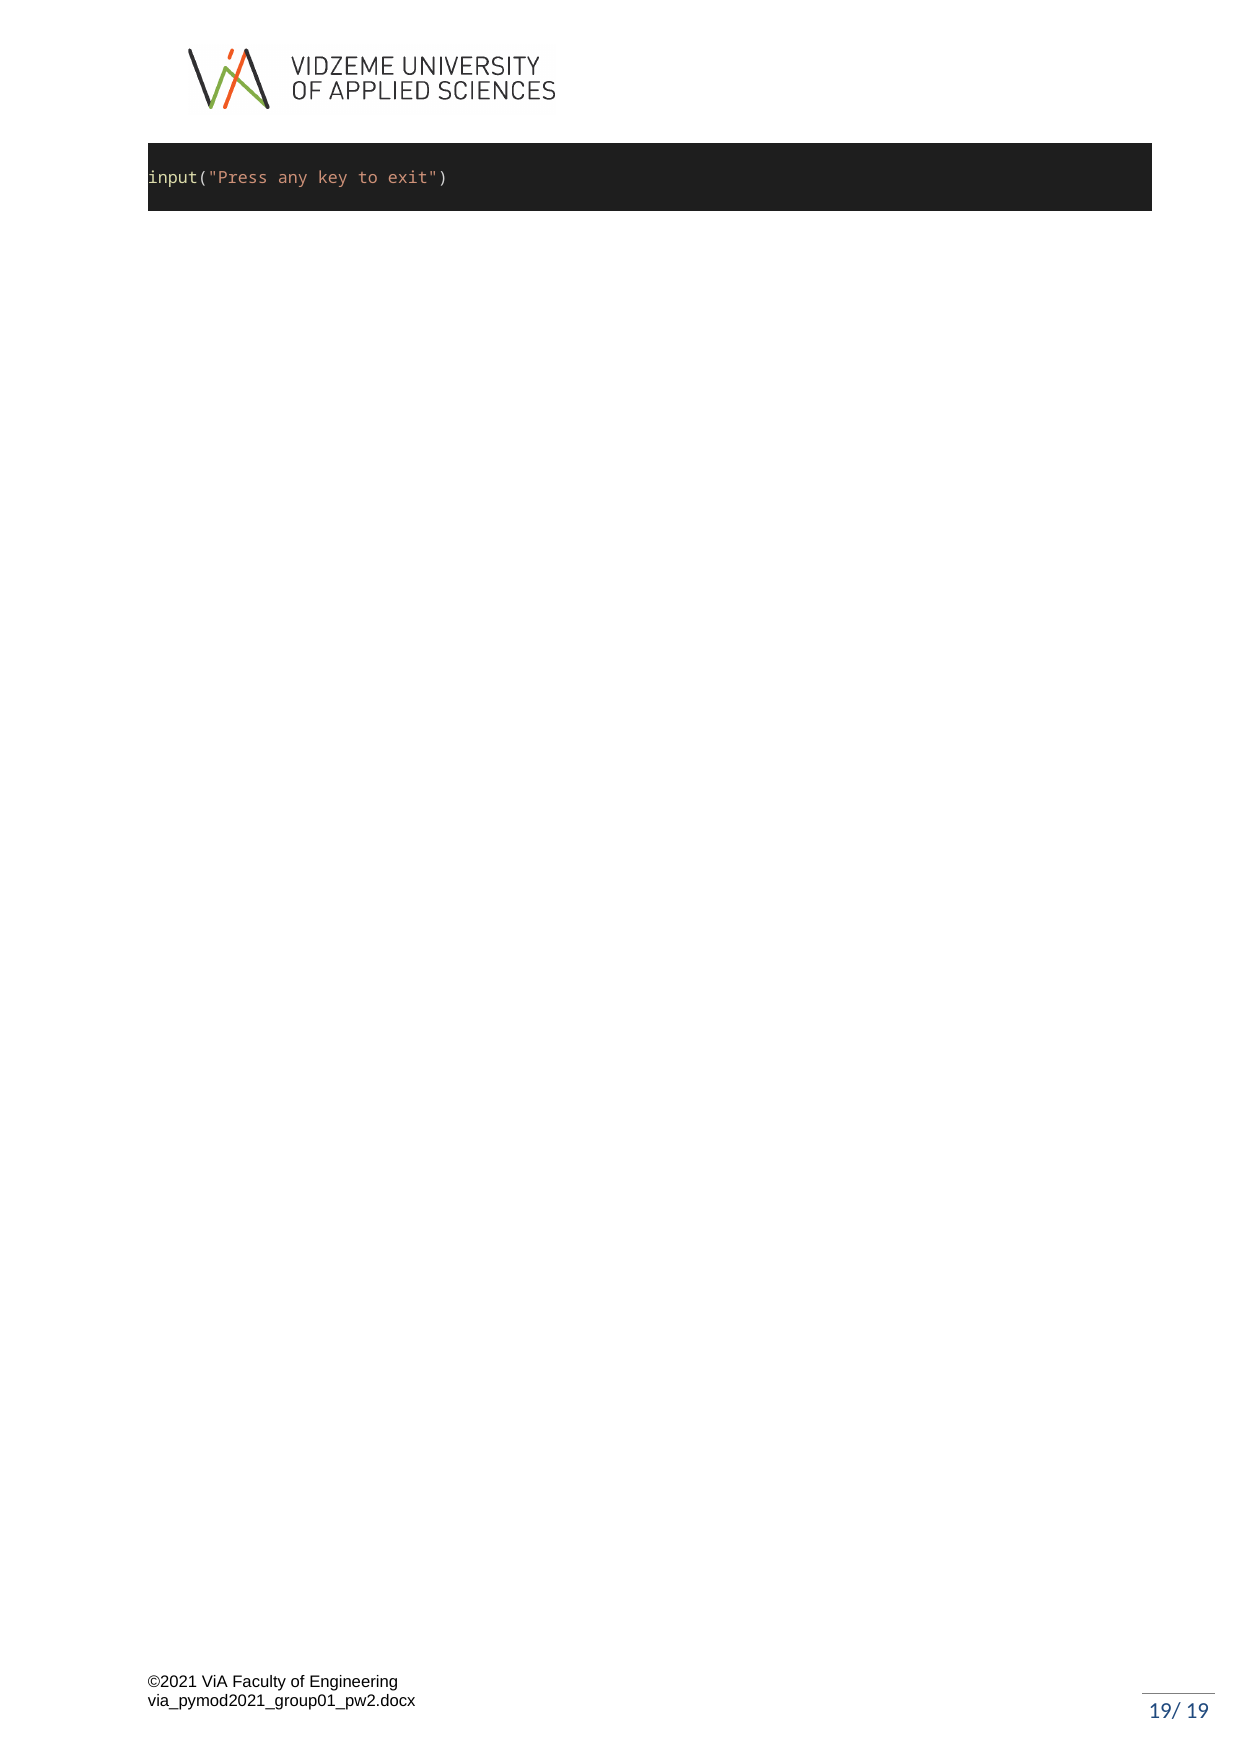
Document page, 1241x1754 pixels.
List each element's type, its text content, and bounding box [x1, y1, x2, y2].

picture [188, 44, 556, 115]
text input("Press any key to exit") [148, 165, 1152, 188]
